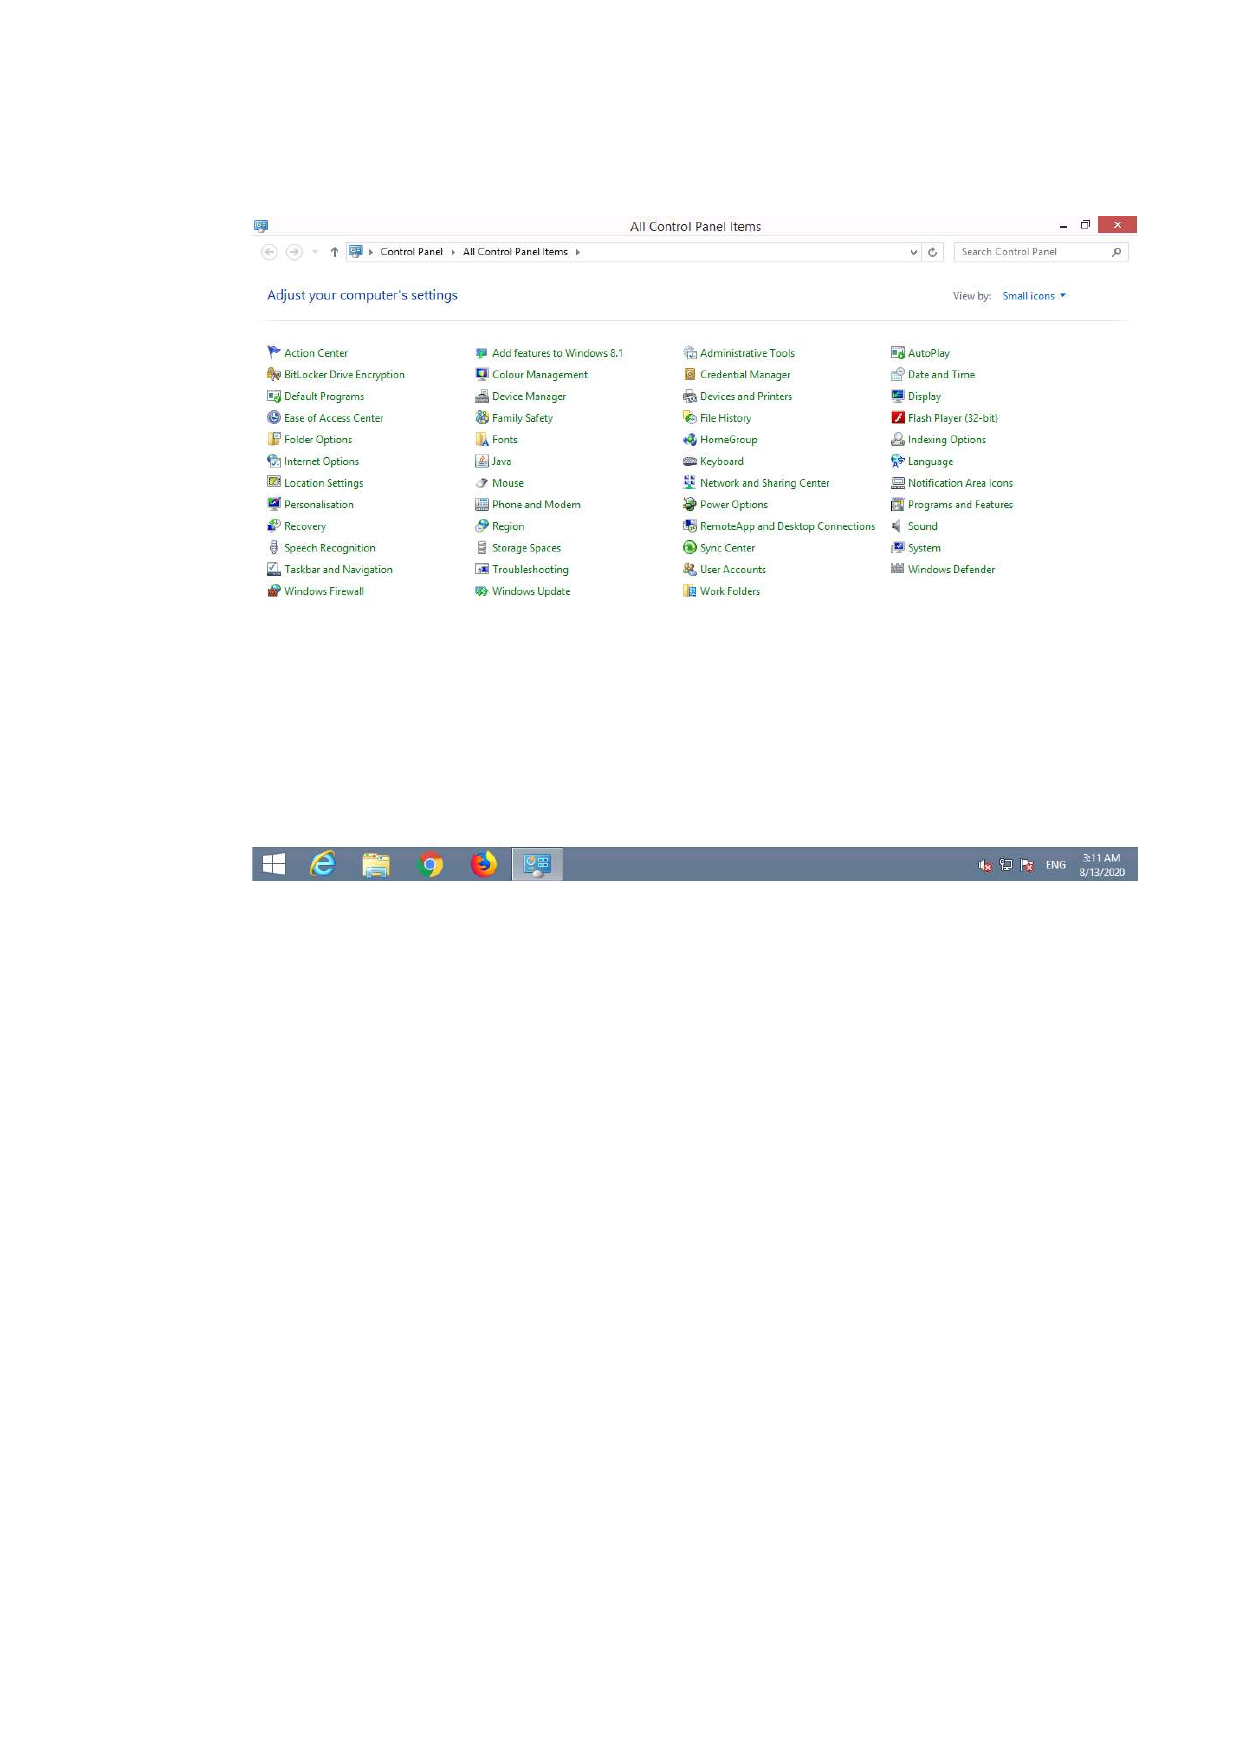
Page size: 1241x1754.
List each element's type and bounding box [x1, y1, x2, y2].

picture [252, 216, 1138, 881]
